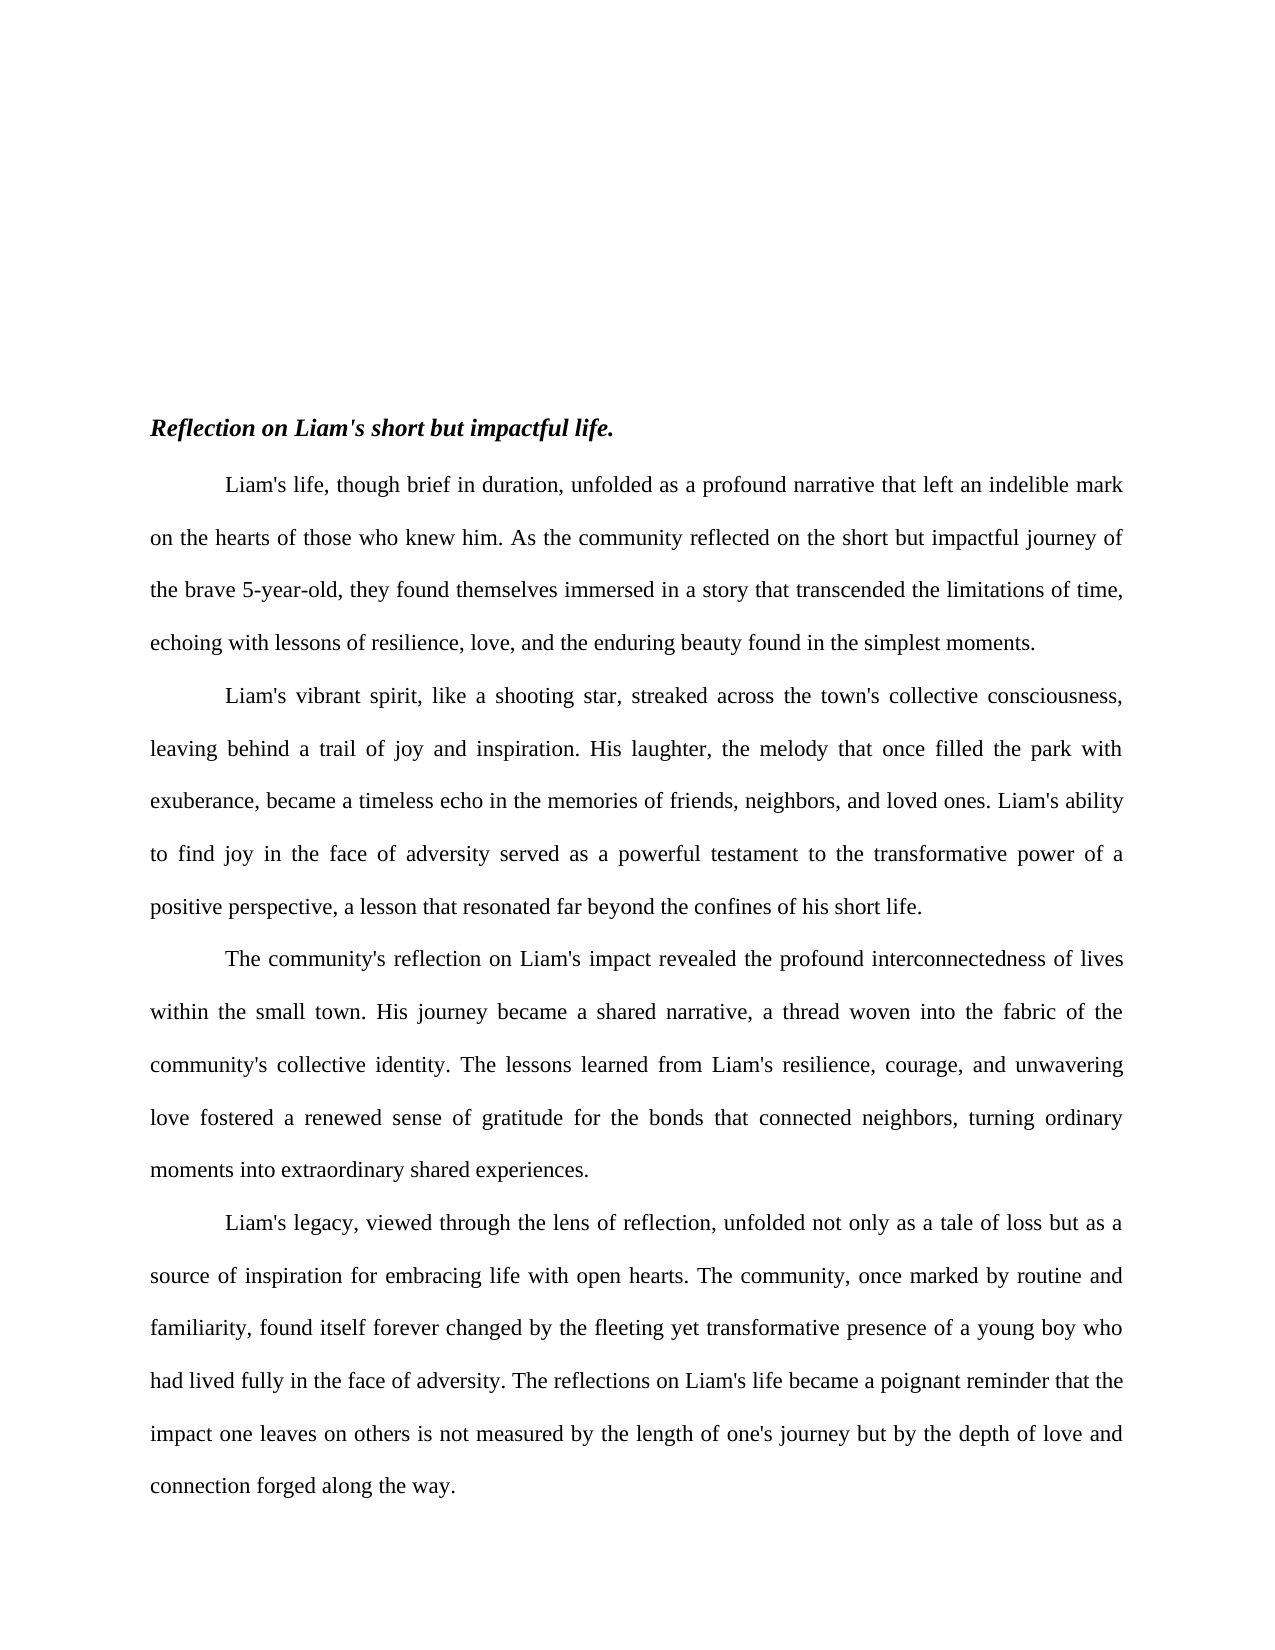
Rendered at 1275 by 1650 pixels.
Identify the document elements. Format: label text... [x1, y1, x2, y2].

text Reflection on Liam's short but impactful life. [150, 413, 1125, 442]
text The community's reflection on Liam's impact revealed the profound interconnectedness of lives within the small town. His journey became a shared narrative, a thread woven into the fabric of the community's collective identity. The lessons learned from Liam's resilience, courage, and unwavering love fostered a renewed sense of gratitude for the bonds that connected neighbors, turning ordinary moments into extraordinary shared experiences. [150, 945, 1125, 1183]
text Liam's life, though brief in duration, unfolded as a profound narrative that left an indelible mark on the hearts of those who knew him. As the community reflected on the short but impactful journey of the brave 5-year-old, they found themselves immersed in a story that transcended the limitations of time, echoing with lessons of resilience, love, and the enduring beauty found in the simplest moments. [150, 471, 1125, 656]
text Liam's legacy, viewed through the lens of reflection, unfolded not only as a tale of loss but as a source of inspiration for embracing life with open hearts. The community, once marked by routine and familiarity, found itself forever changed by the fleeting yet transformative presence of a young boy who had lived fully in the face of adversity. The reflections on Liam's life became a poignant reminder that the impact one leaves on others is not measured by the length of one's journey but by the depth of love and connection forged along the way. [150, 1209, 1125, 1499]
text Liam's vibrant spirit, like a shooting star, streaked across the town's collective consciousness, leaving behind a trail of joy and inspiration. His laughter, the melody that once filled the park with exuberance, became a timeless echo in the memories of friends, neighbors, and loved ones. Liam's ability to find joy in the face of adversity served as a powerful testament to the transformative power of a positive perspective, a lesson that resonated far beyond the confines of his short life. [150, 682, 1125, 919]
